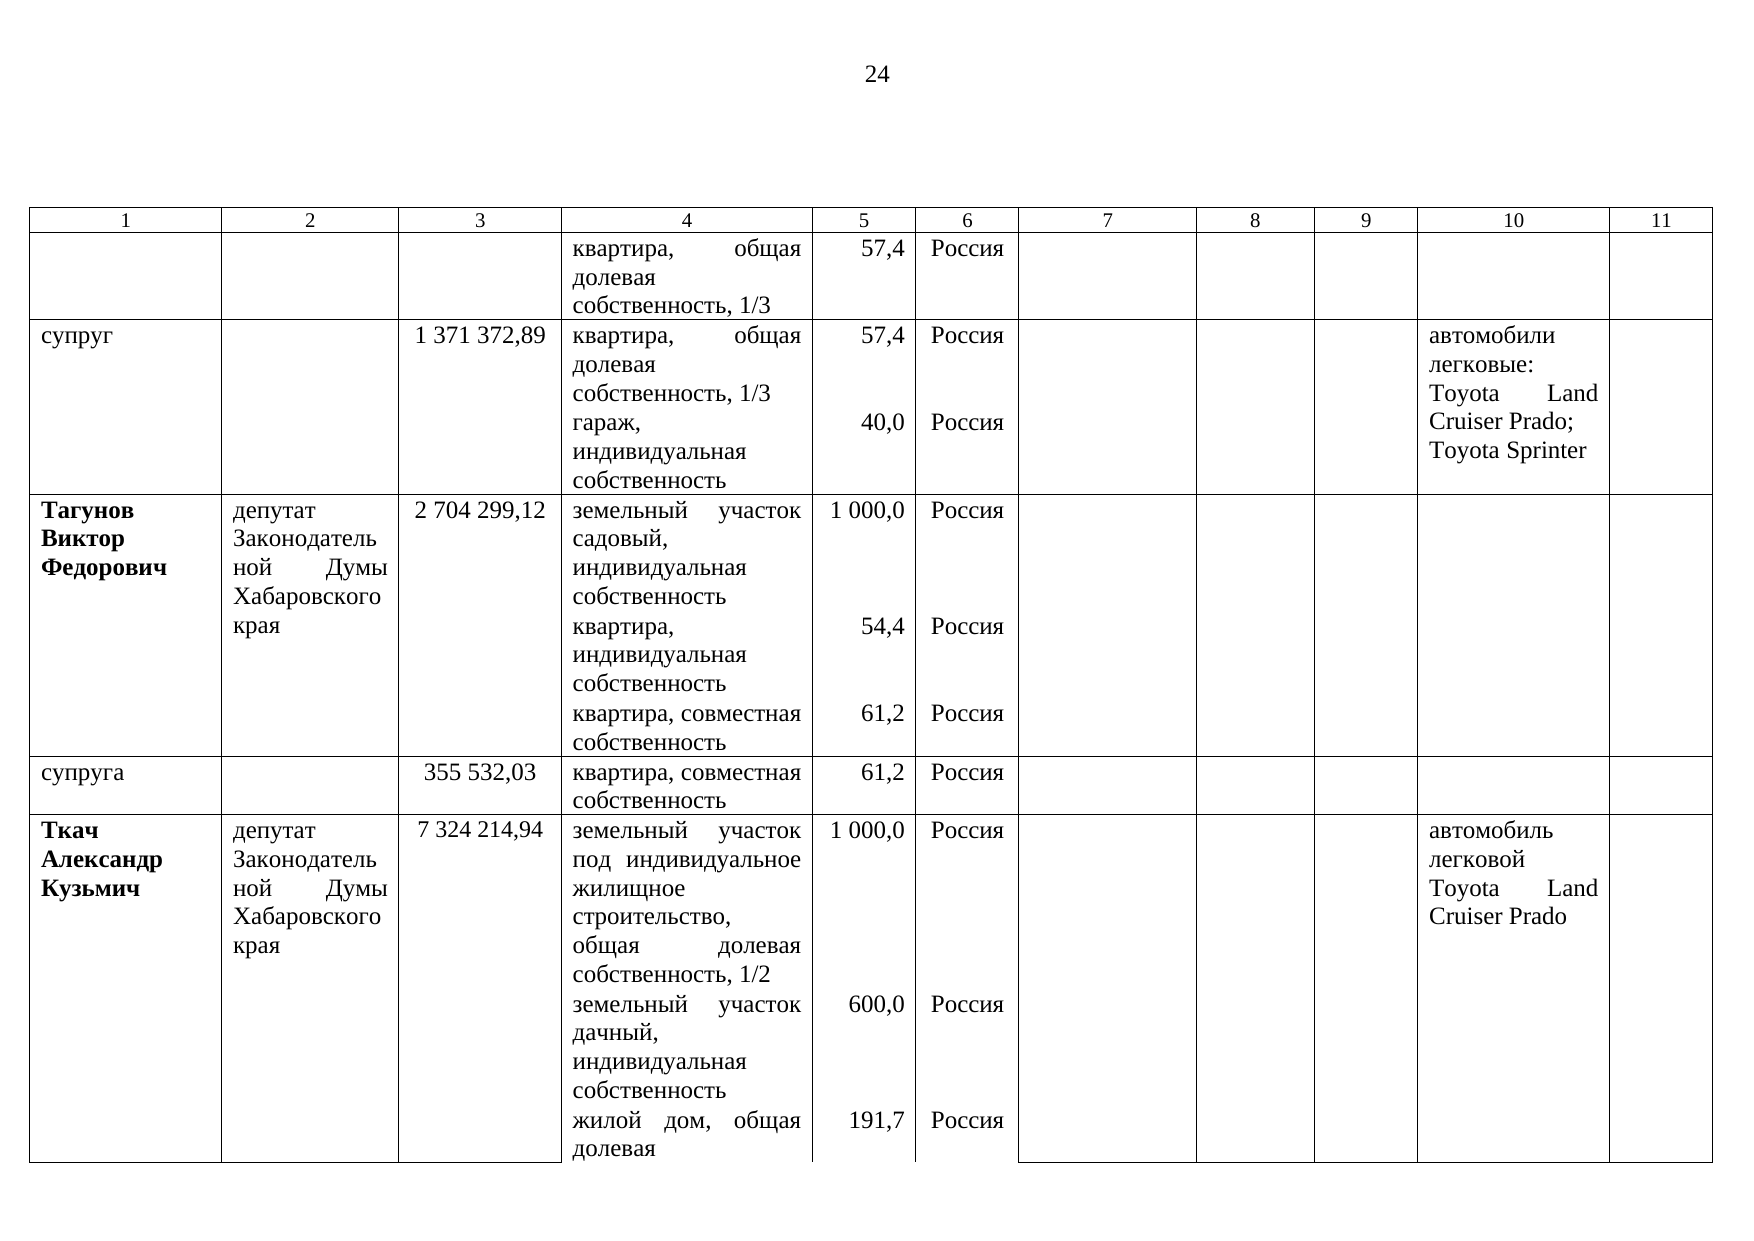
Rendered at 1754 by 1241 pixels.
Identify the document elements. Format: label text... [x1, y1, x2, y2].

table_header 7 [1019, 208, 1196, 232]
table_cell [1418, 757, 1609, 814]
table_cell квартира, общая долевая собственность, 1/3 [562, 320, 812, 406]
table_cell Россия [916, 697, 1018, 756]
table_cell [1197, 320, 1314, 494]
table_cell квартира, совместная собственность [562, 697, 812, 756]
table_cell квартира, общая долевая собственность, 1/3 [562, 233, 812, 319]
table_header 5 [813, 208, 915, 232]
table_cell [222, 320, 398, 494]
table_cell земельный участок садовый, индивидуальная собственность [562, 495, 812, 610]
table_cell гараж, индивидуальная собственность [562, 406, 812, 494]
table_cell [1610, 320, 1712, 494]
table_cell Россия [916, 233, 1018, 319]
table_cell 57,4 [813, 320, 915, 406]
table_header 1 [30, 208, 221, 232]
table_cell Россия [916, 757, 1018, 814]
table_cell [1019, 320, 1196, 494]
table_cell депутат Законодательной Думы Хабаровского края [222, 815, 398, 1162]
table_cell [1197, 815, 1314, 1162]
table_cell 600,0 [813, 988, 915, 1104]
table_cell [1610, 757, 1712, 814]
table_cell 61,2 [813, 757, 915, 814]
table_cell супруга [30, 757, 221, 814]
table_cell 7 324 214,94 [399, 815, 561, 1162]
table_cell Россия [916, 320, 1018, 406]
table_cell [222, 757, 398, 814]
table_cell [1315, 757, 1417, 814]
table_cell 2 704 299,12 [399, 495, 561, 756]
table_header 10 [1418, 208, 1609, 232]
table_cell Россия [916, 406, 1018, 494]
table_cell 40,0 [813, 406, 915, 494]
table_cell [1315, 815, 1417, 1162]
table_cell Россия [916, 495, 1018, 610]
table_header 9 [1315, 208, 1417, 232]
table_cell [1418, 495, 1609, 756]
table_cell депутат Законодательной Думы Хабаровского края [222, 495, 398, 756]
table_cell [1610, 495, 1712, 756]
table_header 11 [1610, 208, 1712, 232]
table_cell 54,4 [813, 610, 915, 697]
table_cell 1 000,0 [813, 495, 915, 610]
table_cell квартира, совместная собственность [562, 757, 812, 814]
table_cell [1197, 495, 1314, 756]
table_cell Тагунов Виктор Федорович [30, 495, 221, 756]
table_cell Россия [916, 988, 1018, 1104]
table_cell [1315, 495, 1417, 756]
table_header 8 [1197, 208, 1314, 232]
table_cell [1315, 320, 1417, 494]
table_cell [1019, 757, 1196, 814]
table_cell 191,7 [813, 1104, 915, 1162]
table_cell 57,4 [813, 233, 915, 319]
table_cell 355 532,03 [399, 757, 561, 814]
table_header 4 [562, 208, 812, 232]
table_cell квартира, индивидуальная собственность [562, 610, 812, 697]
table_cell 1 371 372,89 [399, 320, 561, 494]
table_cell Россия [916, 1104, 1018, 1162]
table_cell 1 000,0 [813, 815, 915, 988]
table_header 6 [916, 208, 1018, 232]
table_cell [1019, 815, 1196, 1162]
table_cell Россия [916, 815, 1018, 988]
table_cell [562, 1104, 812, 1162]
table_cell Ткач Александр Кузьмич [30, 815, 221, 1162]
table_cell [1610, 815, 1712, 1162]
table_cell автомобили легковые: Toyota Land Cruiser Prado; Toyota Sprinter [1418, 320, 1609, 494]
table_cell земельный участок дачный, индивидуальная собственность [562, 988, 812, 1104]
table_cell Россия [916, 610, 1018, 697]
table_cell автомобиль легковой Toyota Land Cruiser Prado [1418, 815, 1609, 1162]
table_cell земельный участок под индивидуальное жилищное строительство, общая долевая собственность, 1/2 [562, 815, 812, 988]
table_header 2 [222, 208, 398, 232]
table_cell [1197, 757, 1314, 814]
table_cell 61,2 [813, 697, 915, 756]
table_cell супруг [30, 320, 221, 494]
table_header 3 [399, 208, 561, 232]
table_cell [1019, 495, 1196, 756]
